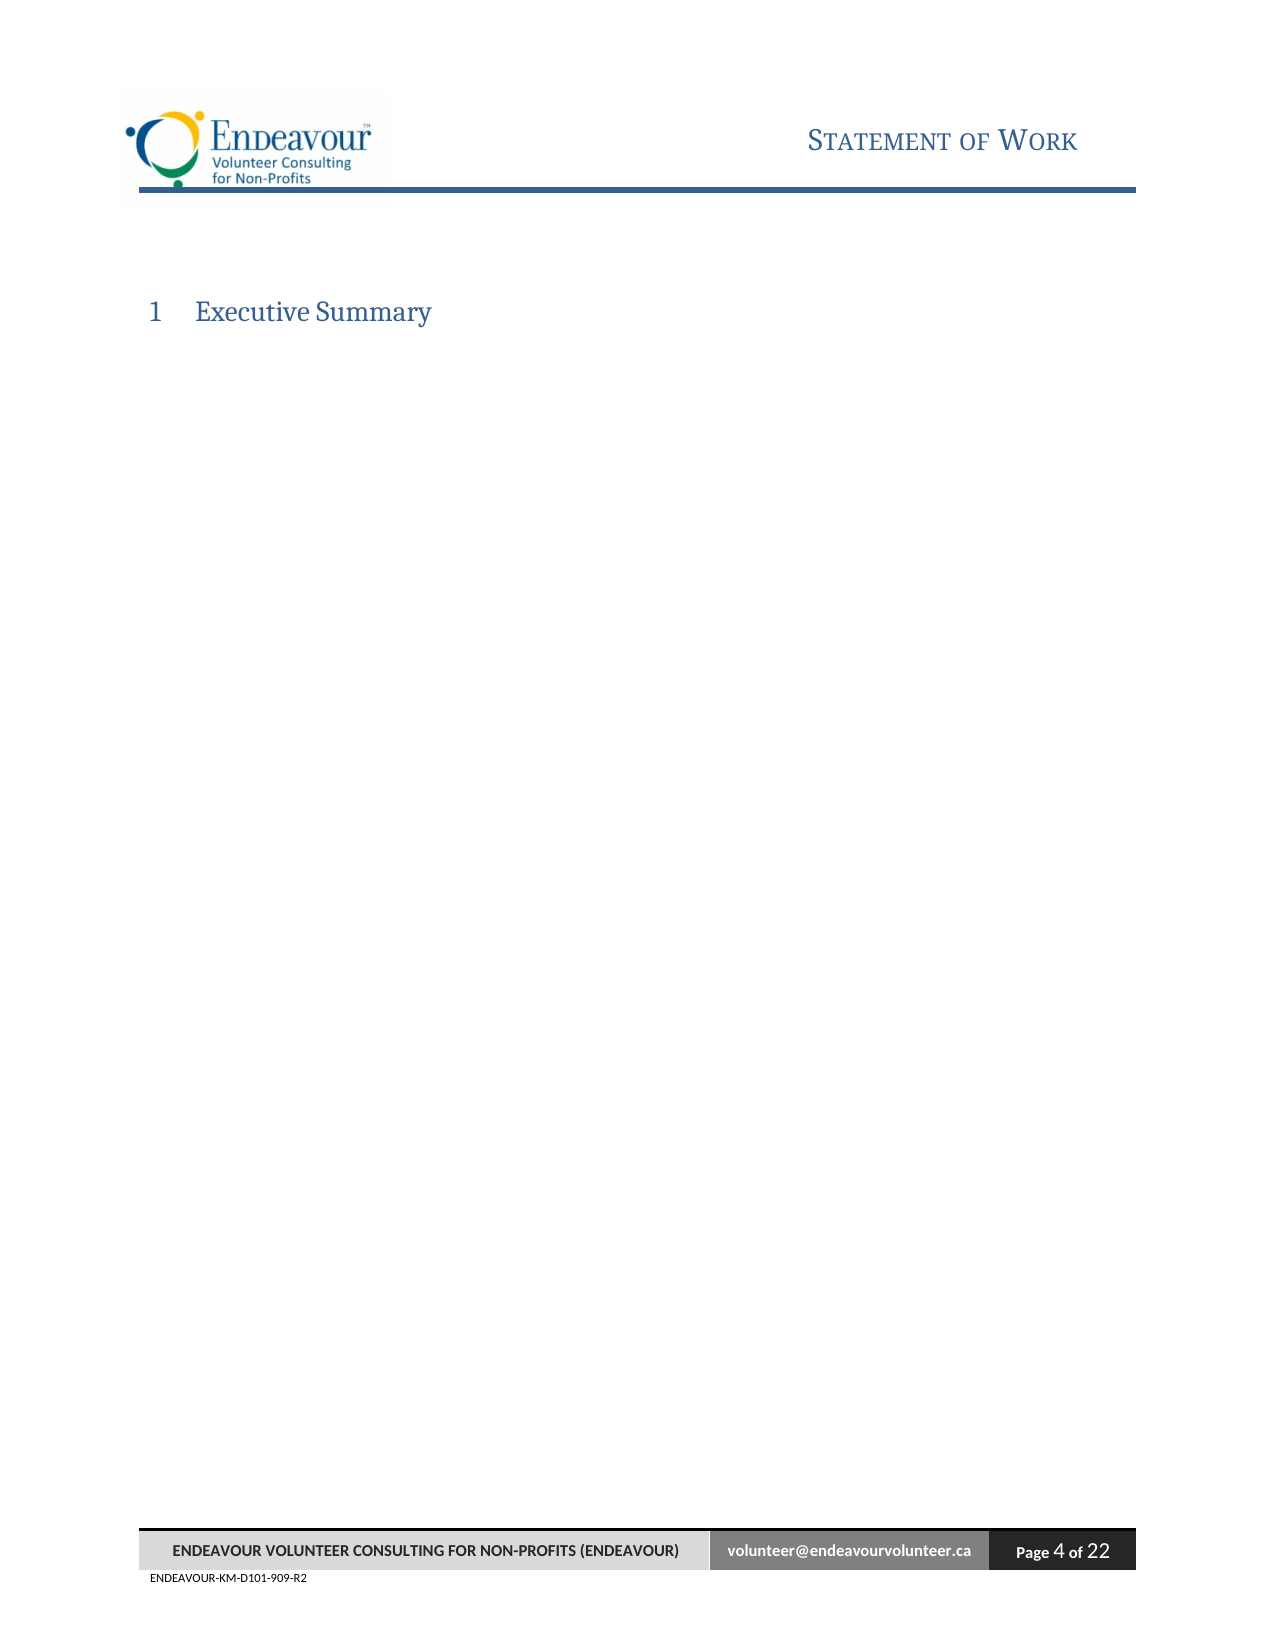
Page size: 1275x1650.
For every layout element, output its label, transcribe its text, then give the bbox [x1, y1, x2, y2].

subtitle Executive Summary [150, 296, 1125, 329]
picture [116, 91, 391, 209]
